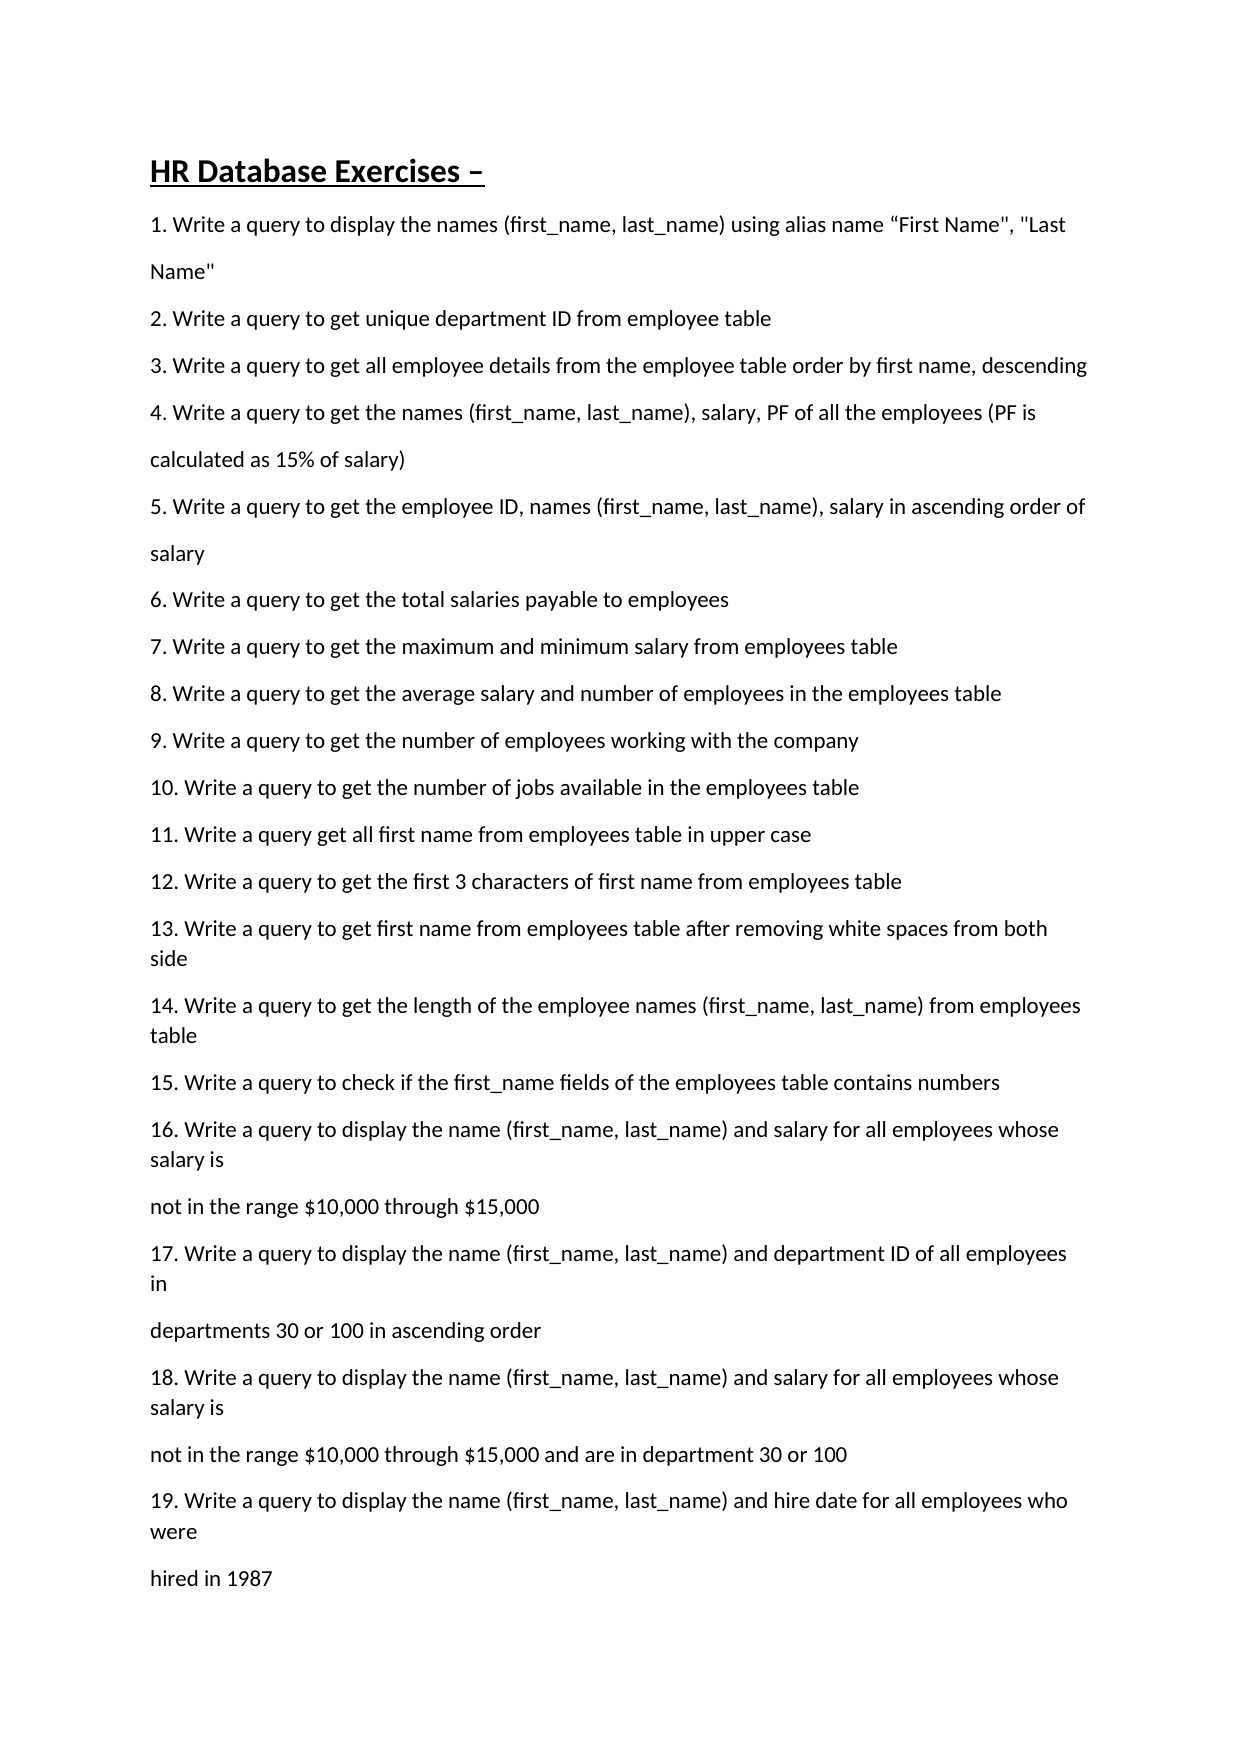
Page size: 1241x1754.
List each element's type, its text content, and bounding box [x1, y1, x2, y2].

text HR Database Exercises – [150, 150, 1090, 191]
text 6. Write a query to get the total salaries payable to employees [150, 586, 1090, 614]
text 7. Write a query to get the maximum and minimum salary from employees table [150, 632, 1090, 661]
text 4. Write a query to get the names (first_name, last_name), salary, PF of all the employees (PF is [150, 398, 1090, 426]
text not in the range $10,000 through $15,000 and are in department 30 or 100 [150, 1440, 1090, 1468]
text not in the range $10,000 through $15,000 [150, 1192, 1090, 1220]
text hired in 1987 [150, 1564, 1090, 1592]
text 14. Write a query to get the length of the employee names (first_name, last_name) from employees table [150, 991, 1090, 1049]
text 12. Write a query to get the first 3 characters of first name from employees table [150, 867, 1090, 895]
text 19. Write a query to display the name (first_name, last_name) and hire date for all employees who were [150, 1487, 1090, 1545]
text 15. Write a query to check if the first_name fields of the employees table contains numbers [150, 1068, 1090, 1096]
text 16. Write a query to display the name (first_name, last_name) and salary for all employees whose salary is [150, 1115, 1090, 1173]
text 9. Write a query to get the number of employees working with the company [150, 726, 1090, 754]
text salary [150, 539, 1090, 567]
text 18. Write a query to display the name (first_name, last_name) and salary for all employees whose salary is [150, 1363, 1090, 1421]
text 3. Write a query to get all employee details from the employee table order by first name, descending [150, 351, 1090, 379]
text departments 30 or 100 in ascending order [150, 1316, 1090, 1344]
text 1. Write a query to display the names (first_name, last_name) using alias name “First Name", "Last [150, 211, 1090, 239]
text 11. Write a query get all first name from employees table in upper case [150, 820, 1090, 848]
text Name" [150, 257, 1090, 286]
text calculated as 15% of salary) [150, 445, 1090, 473]
text 5. Write a query to get the employee ID, names (first_name, last_name), salary in ascending order of [150, 492, 1090, 520]
text 8. Write a query to get the average salary and number of employees in the employees table [150, 679, 1090, 707]
text 17. Write a query to display the name (first_name, last_name) and department ID of all employees in [150, 1239, 1090, 1297]
text 2. Write a query to get unique department ID from employee table [150, 304, 1090, 332]
text 10. Write a query to get the number of jobs available in the employees table [150, 773, 1090, 801]
text 13. Write a query to get first name from employees table after removing white spaces from both side [150, 914, 1090, 972]
